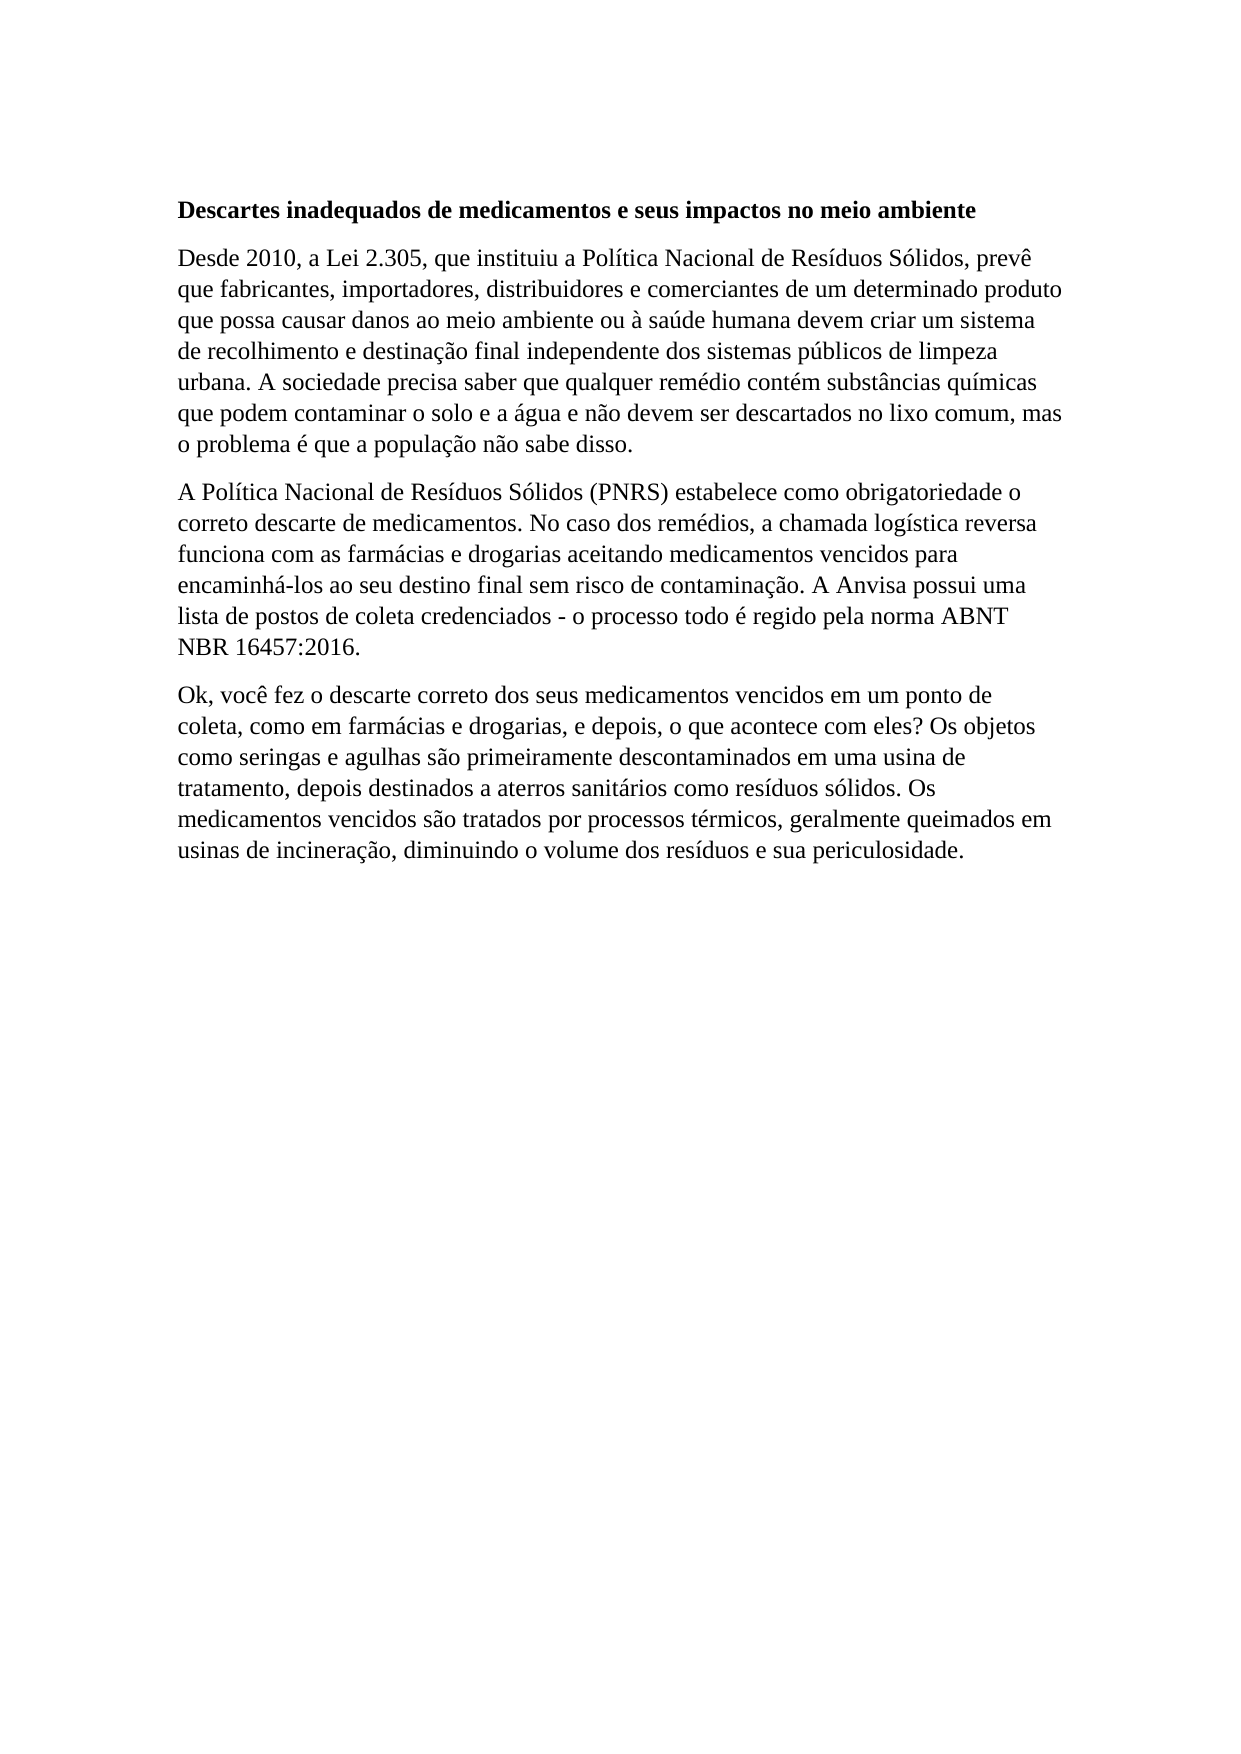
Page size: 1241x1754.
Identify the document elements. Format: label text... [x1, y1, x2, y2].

text Ok, você fez o descarte correto dos seus medicamentos vencidos em um ponto de coleta, como em farmácias e drogarias, e depois, o que acontece com eles? Os objetos como seringas e agulhas são primeiramente descontaminados em uma usina de tratamento, depois destinados a aterros sanitários como resíduos sólidos. Os medicamentos vencidos são tratados por processos térmicos, geralmente queimados em usinas de incineração, diminuindo o volume dos resíduos e sua periculosidade. [177, 680, 1063, 864]
text Desde 2010, a Lei 2.305, que instituiu a Política Nacional de Resíduos Sólidos, prevê que fabricantes, importadores, distribuidores e comerciantes de um determinado produto que possa causar danos ao meio ambiente ou à saúde humana devem criar um sistema de recolhimento e destinação final independente dos sistemas públicos de limpeza urbana. A sociedade precisa saber que qualquer remédio contém substâncias químicas que podem contaminar o solo e a água e não devem ser descartados no lixo comum, mas o problema é que a população não sabe disso. [177, 243, 1063, 458]
text A Política Nacional de Resíduos Sólidos (PNRS) estabelece como obrigatoriedade o correto descarte de medicamentos. No caso dos remédios, a chamada logística reversa funciona com as farmácias e drogarias aceitando medicamentos vencidos para encaminhá-los ao seu destino final sem risco de contaminação. A Anvisa possui uma lista de postos de coleta credenciados - o processo todo é regido pela norma ABNT NBR 16457:2016. [177, 477, 1063, 661]
text Descartes inadequados de medicamentos e seus impactos no meio ambiente [177, 195, 1063, 224]
